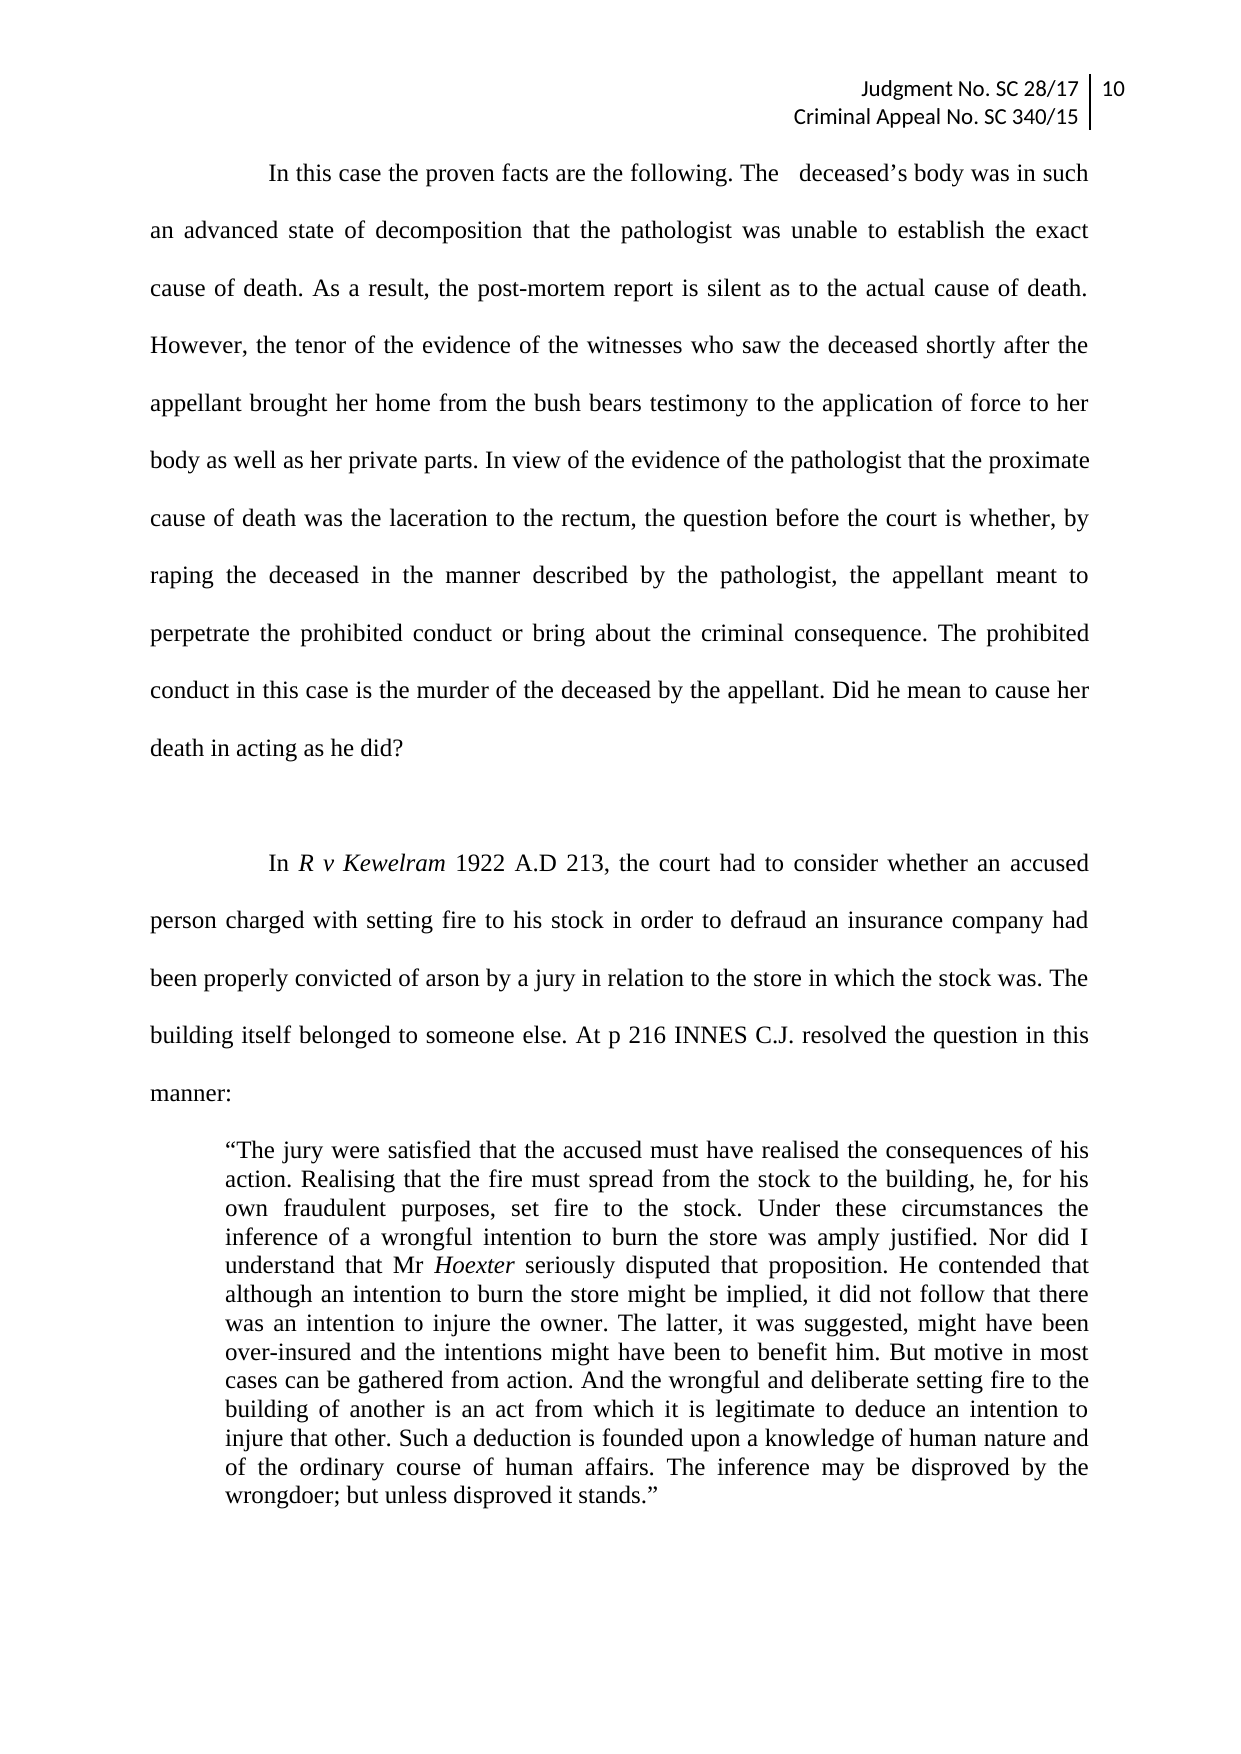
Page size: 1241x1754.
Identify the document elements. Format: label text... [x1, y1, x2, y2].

text In this case the proven facts are the following. The deceased’s body was in such an advanced state of decomposition that the pathologist was unable to establish the exact cause of death. As a result, the post-mortem report is silent as to the actual cause of death. However, the tenor of the evidence of the witnesses who saw the deceased shortly after the appellant brought her home from the bush bears testimony to the application of force to her body as well as her private parts. In view of the evidence of the pathologist that the proximate cause of death was the laceration to the rectum, the question before the court is whether, by raping the deceased in the manner described by the pathologist, the appellant meant to perpetrate the prohibited conduct or bring about the criminal consequence. The prohibited conduct in this case is the murder of the deceased by the appellant. Did he mean to cause her death in acting as he did? [150, 158, 1090, 762]
text “The jury were satisfied that the accused must have realised the consequences of his action. Realising that the fire must spread from the stock to the building, he, for his own fraudulent purposes, set fire to the stock. Under these circumstances the inference of a wrongful intention to burn the store was amply justified. Nor did I understand that Mr Hoexter seriously disputed that proposition. He contended that although an intention to burn the store might be implied, it did not follow that there was an intention to injure the owner. The latter, it was suggested, might have been over-insured and the intentions might have been to benefit him. But motive in most cases can be gathered from action. And the wrongful and deliberate setting fire to the building of another is an act from which it is legitimate to deduce an intention to injure that other. Such a deduction is founded upon a knowledge of human nature and of the ordinary course of human affairs. The inference may be disproved by the wrongdoer; but unless disproved it stands.” [225, 1135, 1090, 1509]
text In R v Kewelram 1922 A.D 213, the court had to consider whether an accused person charged with setting fire to his stock in order to defraud an insurance company had been properly convicted of arson by a jury in relation to the store in which the stock was. The building itself belonged to someone else. At p 216 INNES C.J. resolved the question in this manner: [150, 848, 1090, 1107]
